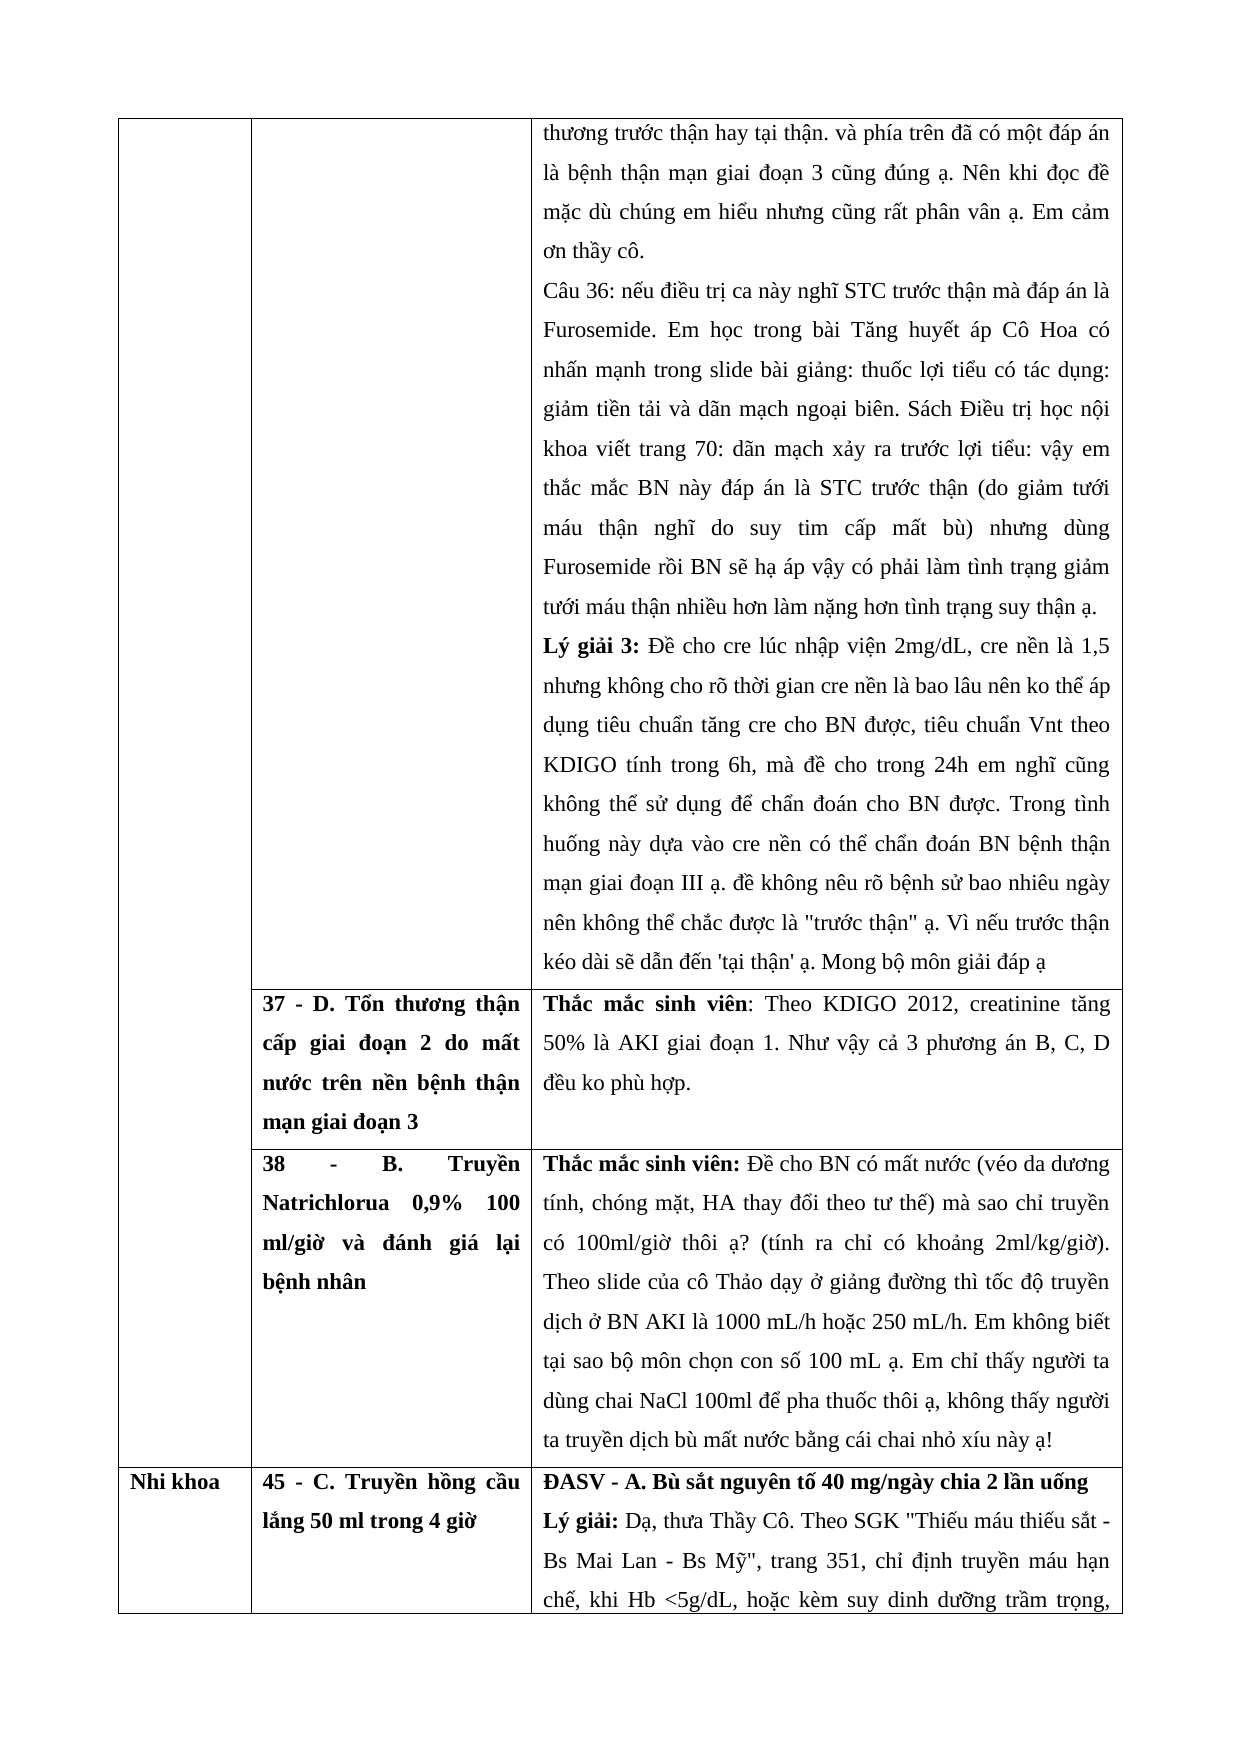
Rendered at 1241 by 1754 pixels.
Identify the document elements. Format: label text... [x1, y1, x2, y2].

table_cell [252, 119, 531, 989]
table_cell Thắc mắc sinh viên: Đề cho BN có mất nước (véo da dương tính, chóng mặt, HA thay đổi theo tư thế) mà sao chỉ truyền có 100ml/giờ thôi ạ? (tính ra chỉ có khoảng 2ml/kg/giờ). Theo slide của cô Thảo dạy ở giảng đường thì tốc độ truyền dịch ở BN AKI là 1000 mL/h hoặc 250 mL/h. Em không biết tại sao bộ môn chọn con số 100 mL ạ. Em chỉ thấy người ta dùng chai NaCl 100ml để pha thuốc thôi ạ, không thấy người ta truyền dịch bù mất nước bằng cái chai nhỏ xíu này ạ! [532, 1150, 1122, 1467]
table_cell Thắc mắc sinh viên: Theo KDIGO 2012, creatinine tăng 50% là AKI giai đoạn 1. Như vậy cả 3 phương án B, C, D đều ko phù hợp. [532, 990, 1122, 1149]
table_cell Nhi khoa [119, 1468, 251, 1613]
table_cell 37 - D. Tổn thương thận cấp giai đoạn 2 do mất nước trên nền bệnh thận mạn giai đoạn 3 [252, 990, 531, 1149]
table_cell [252, 1468, 531, 1613]
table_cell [532, 119, 1122, 989]
table_cell 38 - B. Truyền Natrichlorua 0,9% 100 ml/giờ và đánh giá lại bệnh nhân [252, 1150, 531, 1467]
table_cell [532, 1468, 1122, 1613]
